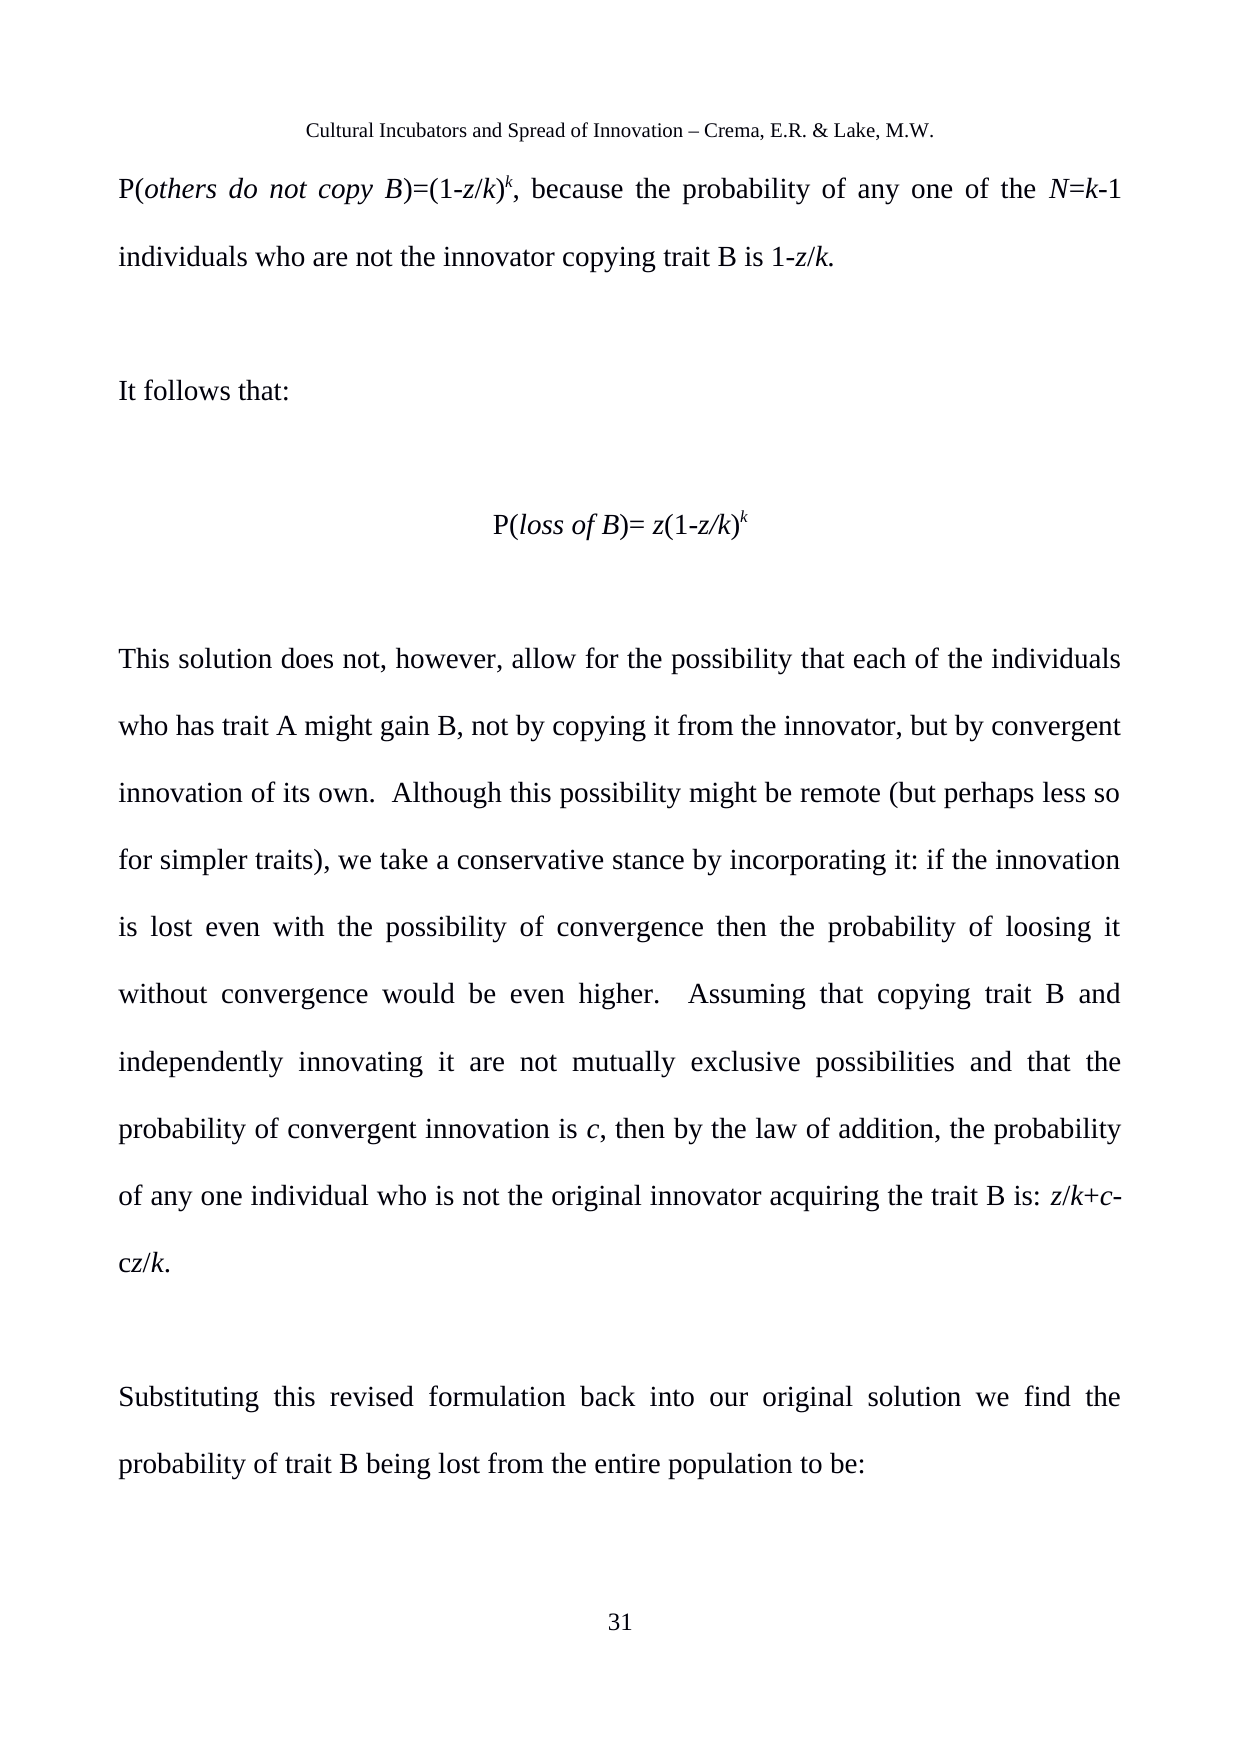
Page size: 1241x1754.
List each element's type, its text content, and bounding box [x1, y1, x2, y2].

text It follows that: [118, 373, 1122, 406]
text This solution does not, however, allow for the possibility that each of the individuals who has trait A might gain B, not by copying it from the innovator, but by convergent innovation of its own. Although this possibility might be remote (but perhaps less so for simpler traits), we take a conservative stance by incorporating it: if the innovation is lost even with the possibility of convergence then the probability of loosing it without convergence would be even higher. Assuming that copying trait B and independently innovating it are not mutually exclusive possibilities and that the probability of convergent innovation is c, then by the law of addition, the probability of any one individual who is not the original innovator acquiring the trait B is: z/k+c-cz/k. [118, 641, 1122, 1278]
text Substituting this revised formulation back into our original solution we find the probability of trait B being lost from the entire population to be: [118, 1379, 1122, 1480]
text P(others do not copy B)=(1-z/k)k, because the probability of any one of the N=k-1 individuals who are not the innovator copying trait B is 1-z/k. [118, 172, 1122, 272]
text P(loss of B)= z(1-z/k)k [118, 507, 1122, 541]
